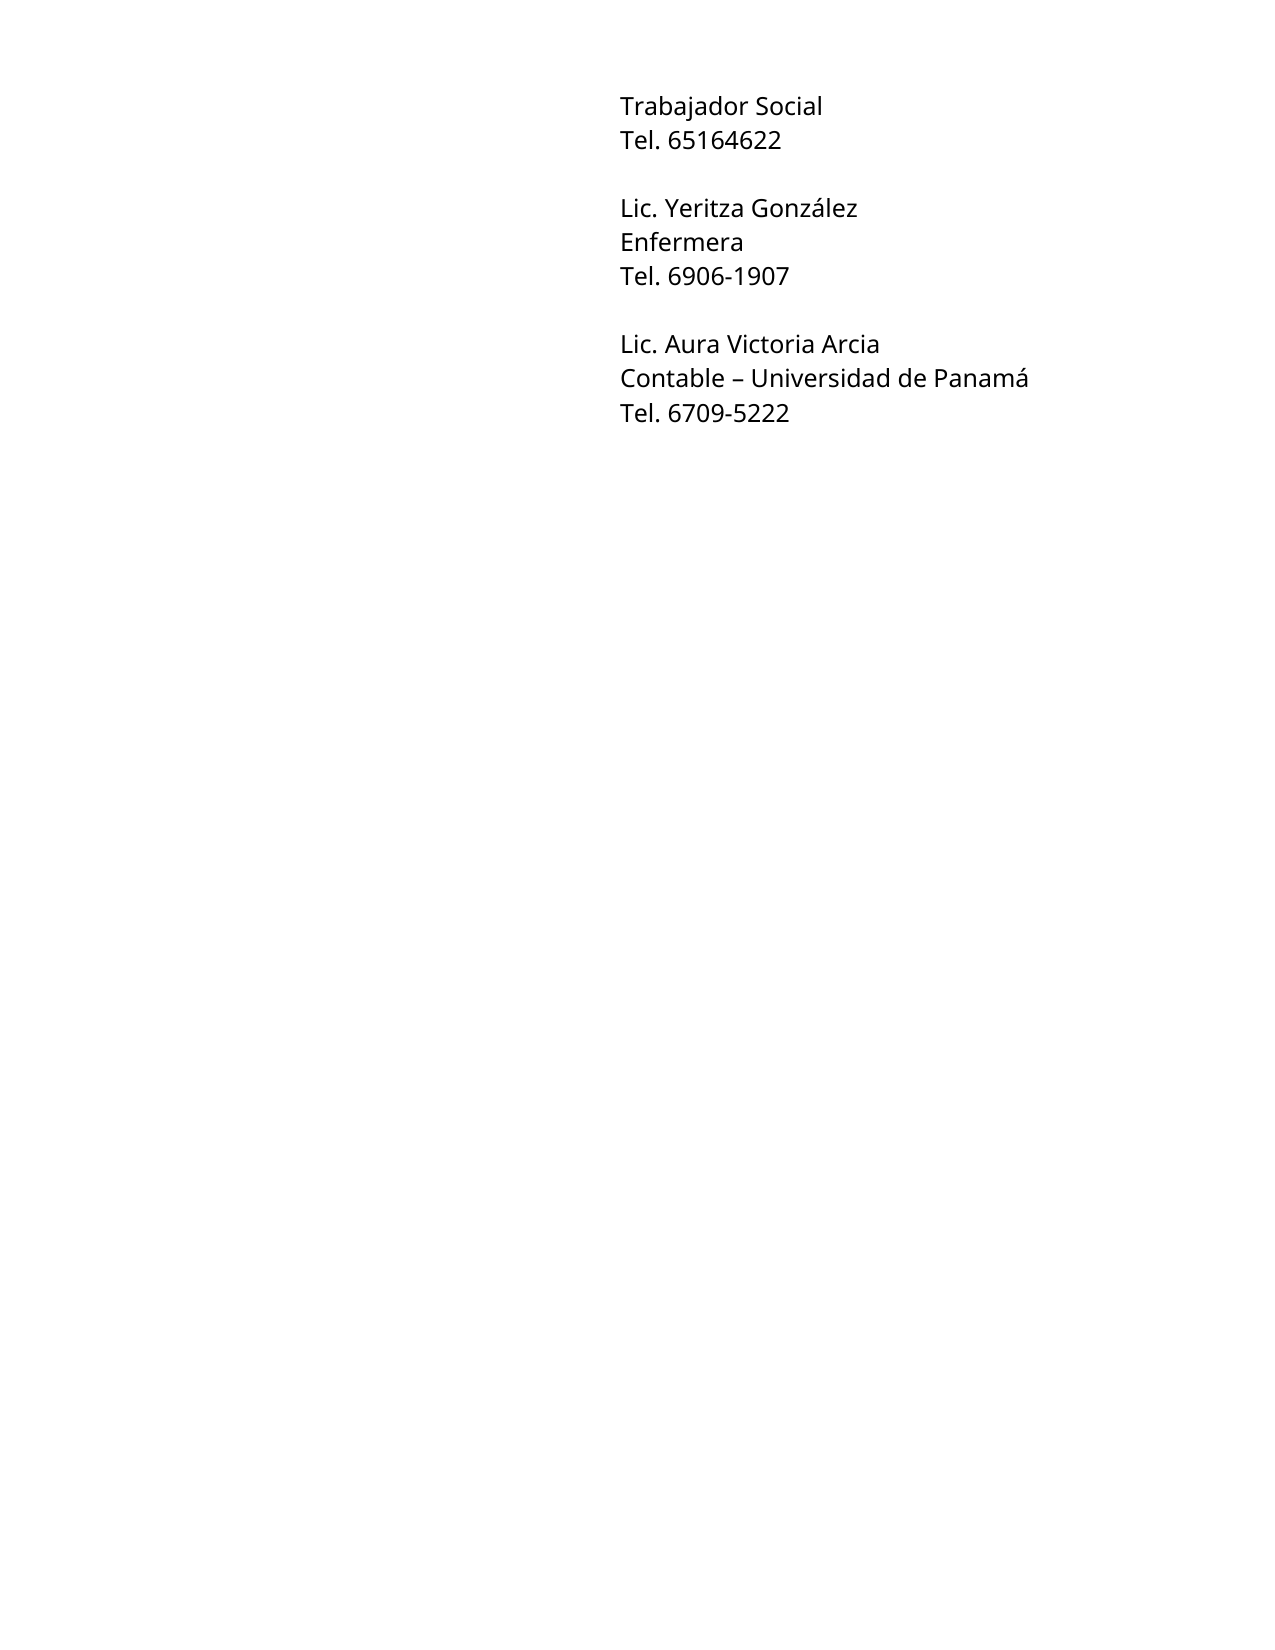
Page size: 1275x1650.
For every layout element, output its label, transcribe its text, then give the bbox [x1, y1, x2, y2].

text Enfermera [177, 225, 1098, 259]
text Lic. Aura Victoria Arcia [177, 327, 1098, 361]
text Tel. 6906-1907 [177, 259, 1098, 293]
text Tel. 65164622 [177, 123, 1098, 157]
text Tel. 6709-5222 [177, 395, 1098, 429]
text Contable – Universidad de Panamá [177, 361, 1098, 395]
text Lic. Yeritza González [177, 191, 1098, 225]
text Trabajador Social [177, 89, 1098, 123]
